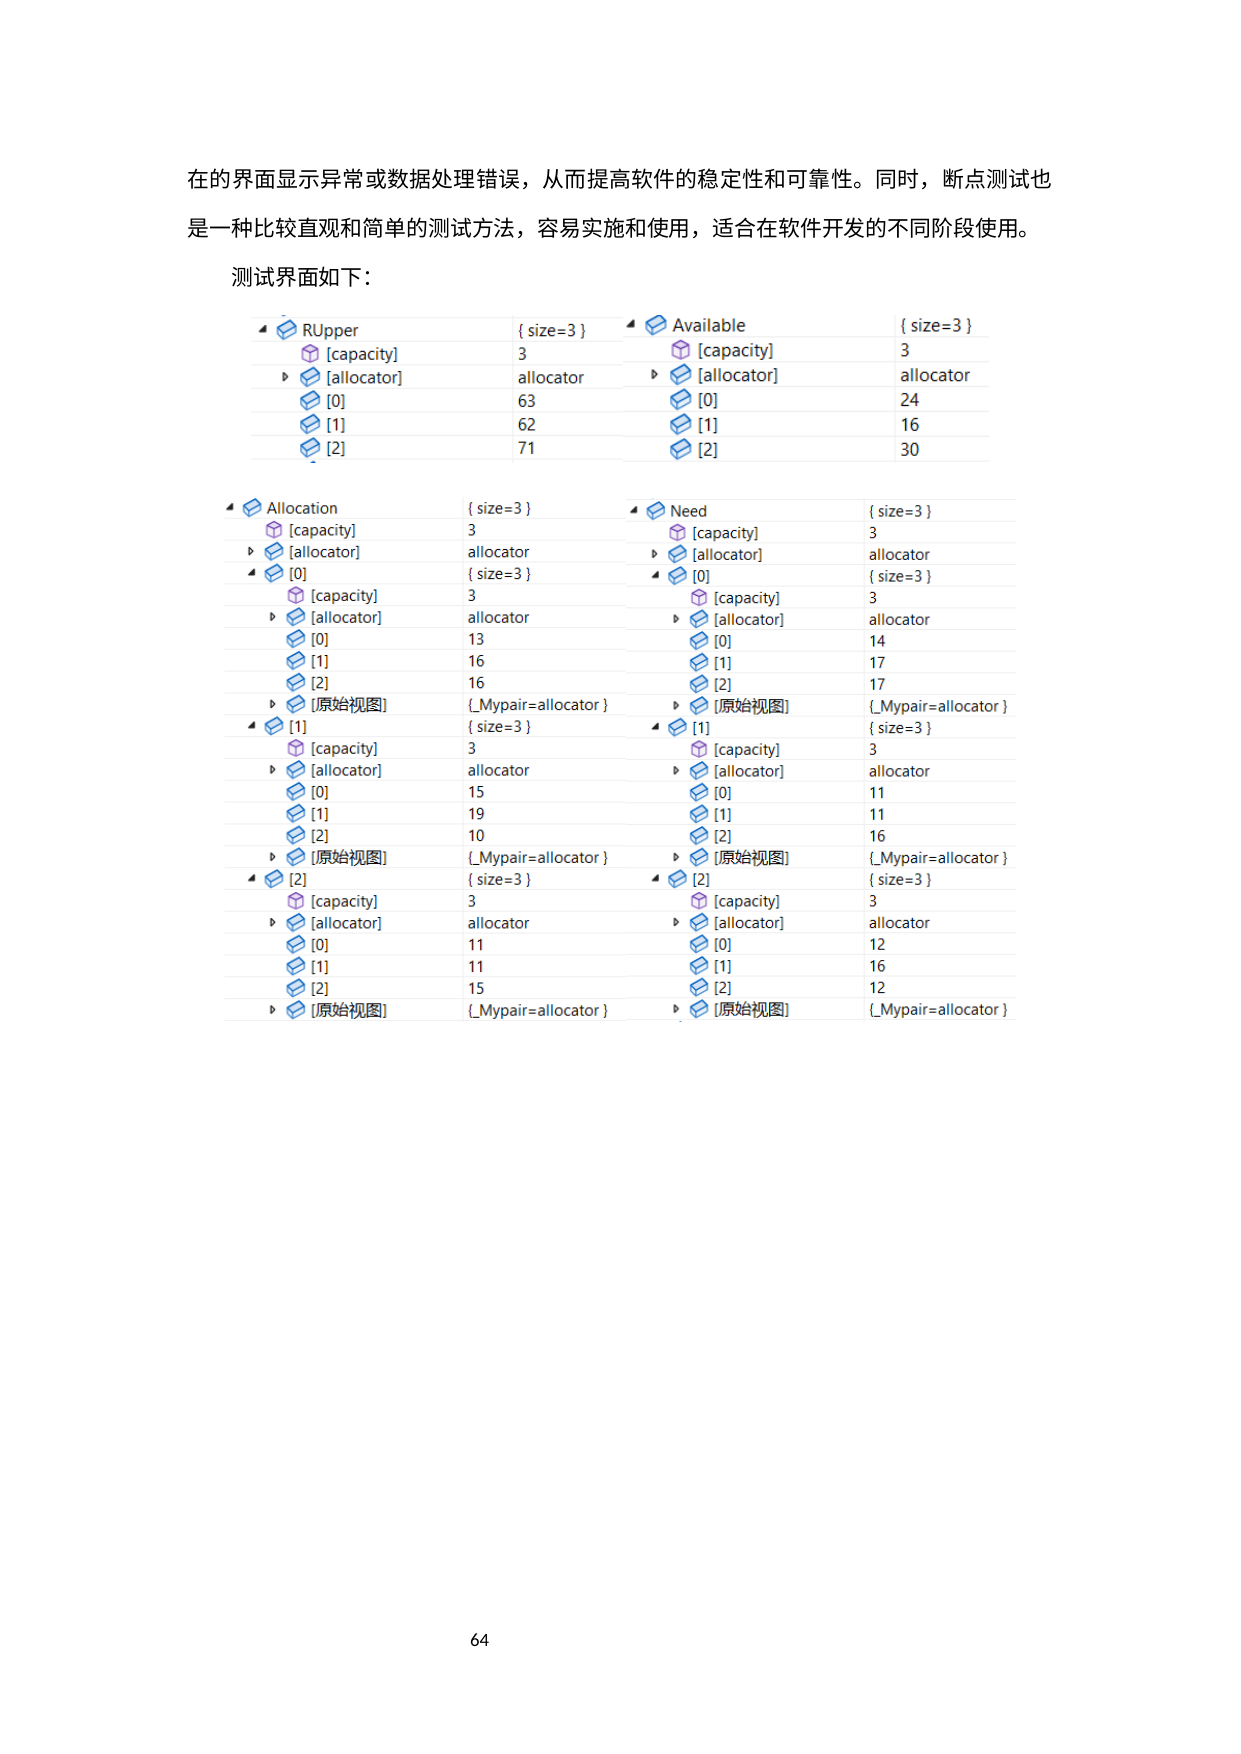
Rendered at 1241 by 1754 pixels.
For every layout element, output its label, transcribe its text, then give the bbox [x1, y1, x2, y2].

picture [224, 497, 1016, 1022]
text 测试界面如下： [187, 259, 1053, 292]
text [187, 162, 1053, 243]
picture [251, 315, 990, 463]
